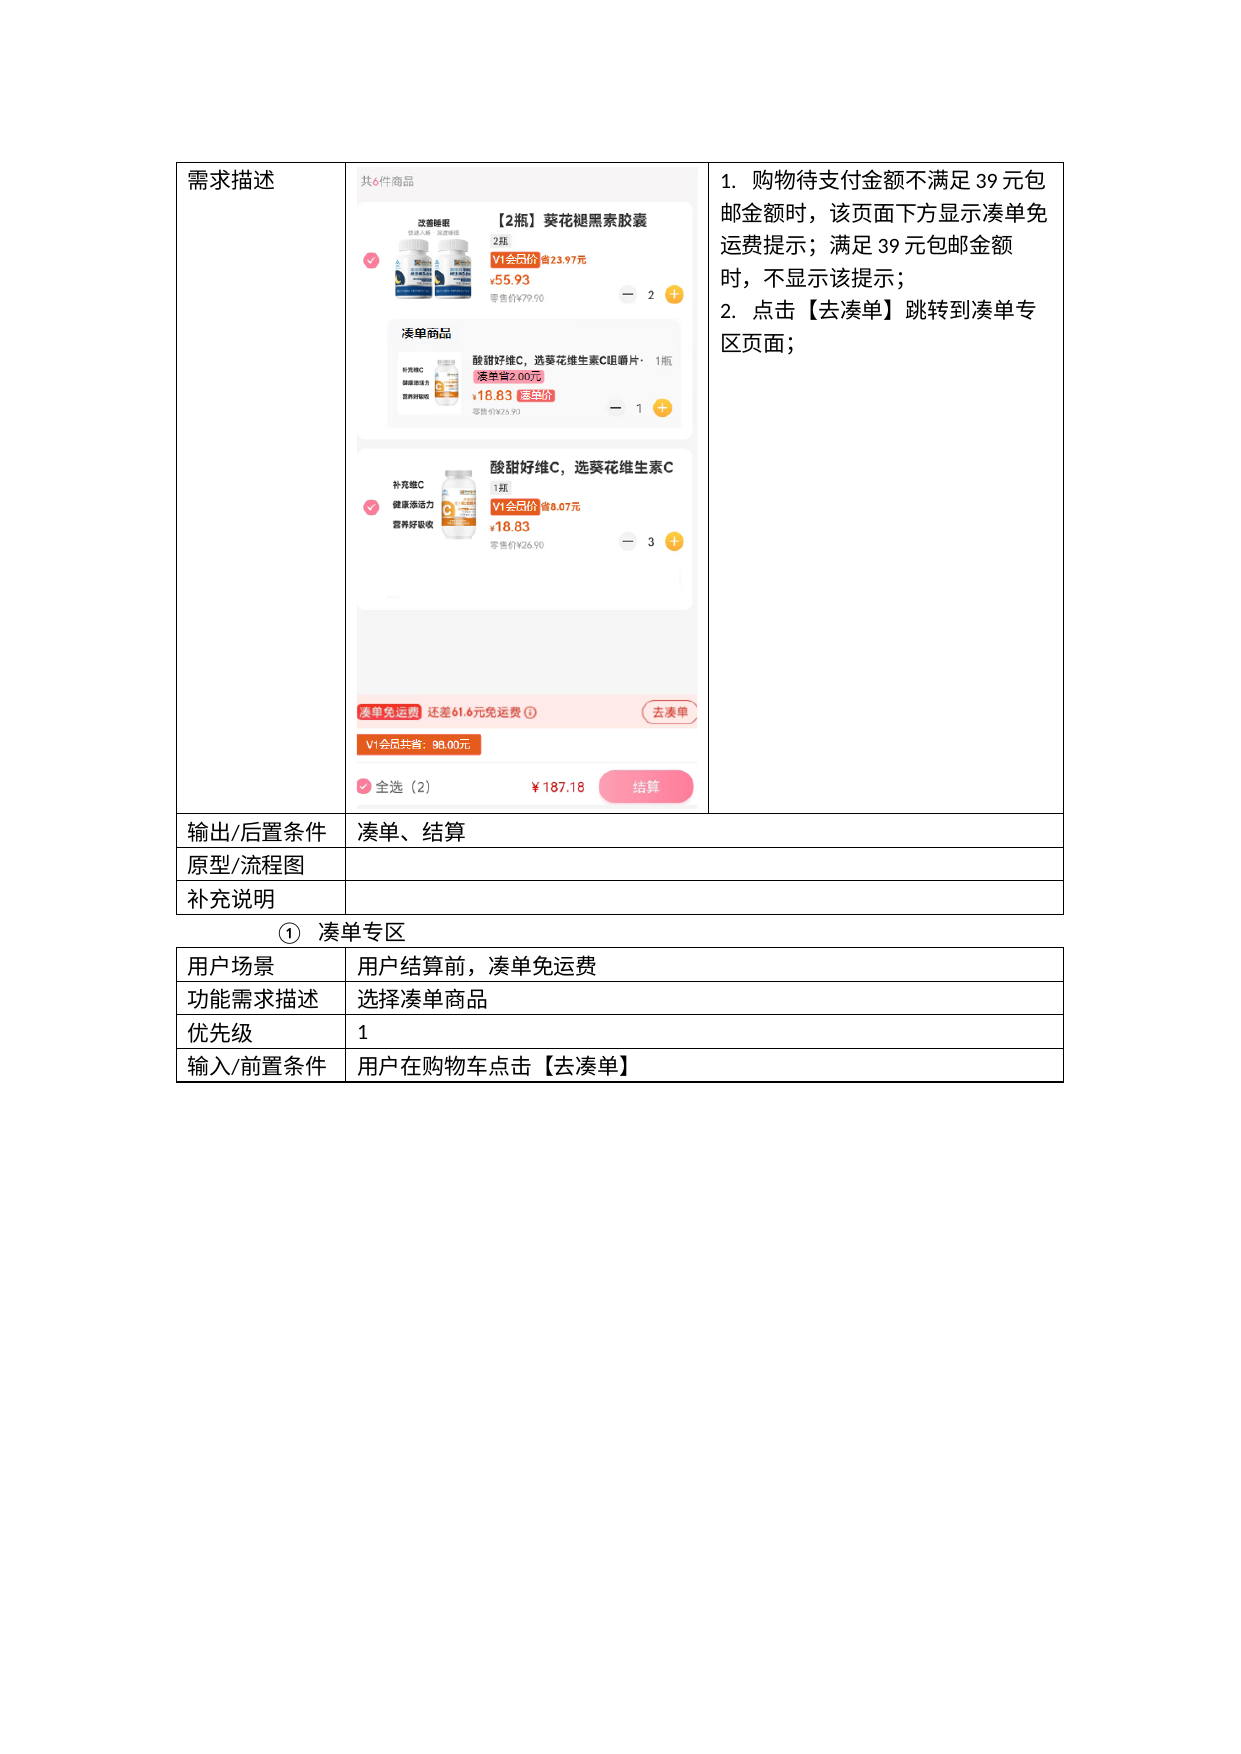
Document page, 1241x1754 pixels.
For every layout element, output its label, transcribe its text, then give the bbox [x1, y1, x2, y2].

table_header 用户结算前，凑单免运费 [346, 948, 1063, 981]
table_cell 原型/流程图 [177, 848, 345, 880]
picture [356, 167, 698, 809]
table_cell 输出/后置条件 [177, 814, 345, 847]
table_cell [346, 881, 1063, 914]
table_cell 输入/前置条件 [177, 1049, 345, 1081]
table_cell 选择凑单商品 [346, 982, 1063, 1014]
table_cell [346, 848, 1063, 880]
table_cell 用户在购物车点击【去凑单】 [346, 1049, 1063, 1081]
table_header 用户场景 [177, 948, 345, 981]
table_cell 1 [346, 1015, 1063, 1048]
list 凑单专区 [275, 915, 1053, 947]
table_cell 补充说明 [177, 881, 345, 914]
table_cell 凑单、结算 [346, 814, 1063, 847]
table_cell [346, 163, 708, 813]
table_cell 功能需求描述 [177, 982, 345, 1014]
table_cell 购物待支付金额不满足39元包邮金额时，该页面下方显示凑单免运费提示；满足39元包邮金额时，不显示该提示； 点击【去凑单】跳转到凑单专区页面； [709, 163, 1063, 813]
table_cell 优先级 [177, 1015, 345, 1048]
table_cell 需求描述 [177, 163, 345, 813]
